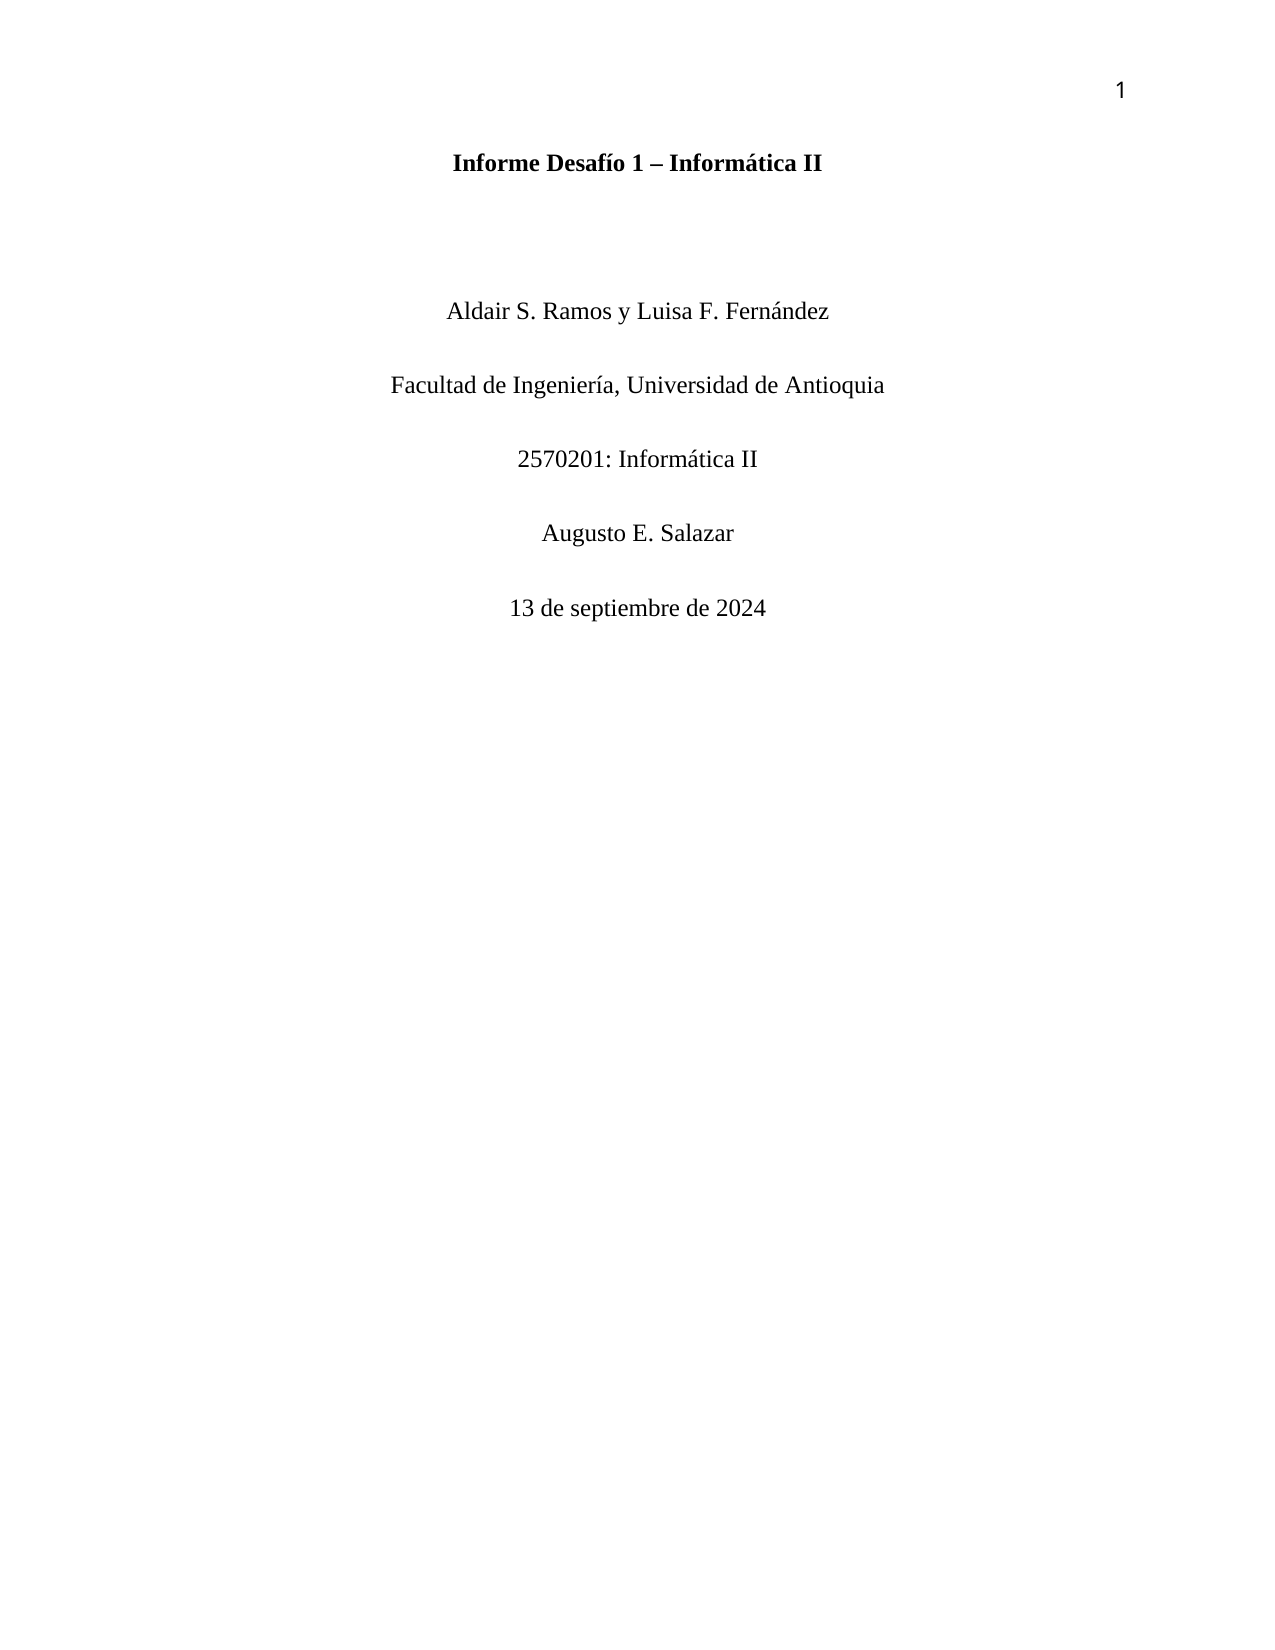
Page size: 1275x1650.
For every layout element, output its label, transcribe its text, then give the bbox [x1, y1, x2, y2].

text Facultad de Ingeniería, Universidad de Antioquia [148, 370, 1127, 399]
text 2570201: Informática II [148, 444, 1127, 473]
text Augusto E. Salazar [148, 518, 1127, 547]
text 13 de septiembre de 2024 [148, 593, 1127, 621]
text Aldair S. Ramos y Luisa F. Fernández [148, 296, 1127, 325]
text Informe Desafío 1 – Informática II [148, 148, 1127, 176]
